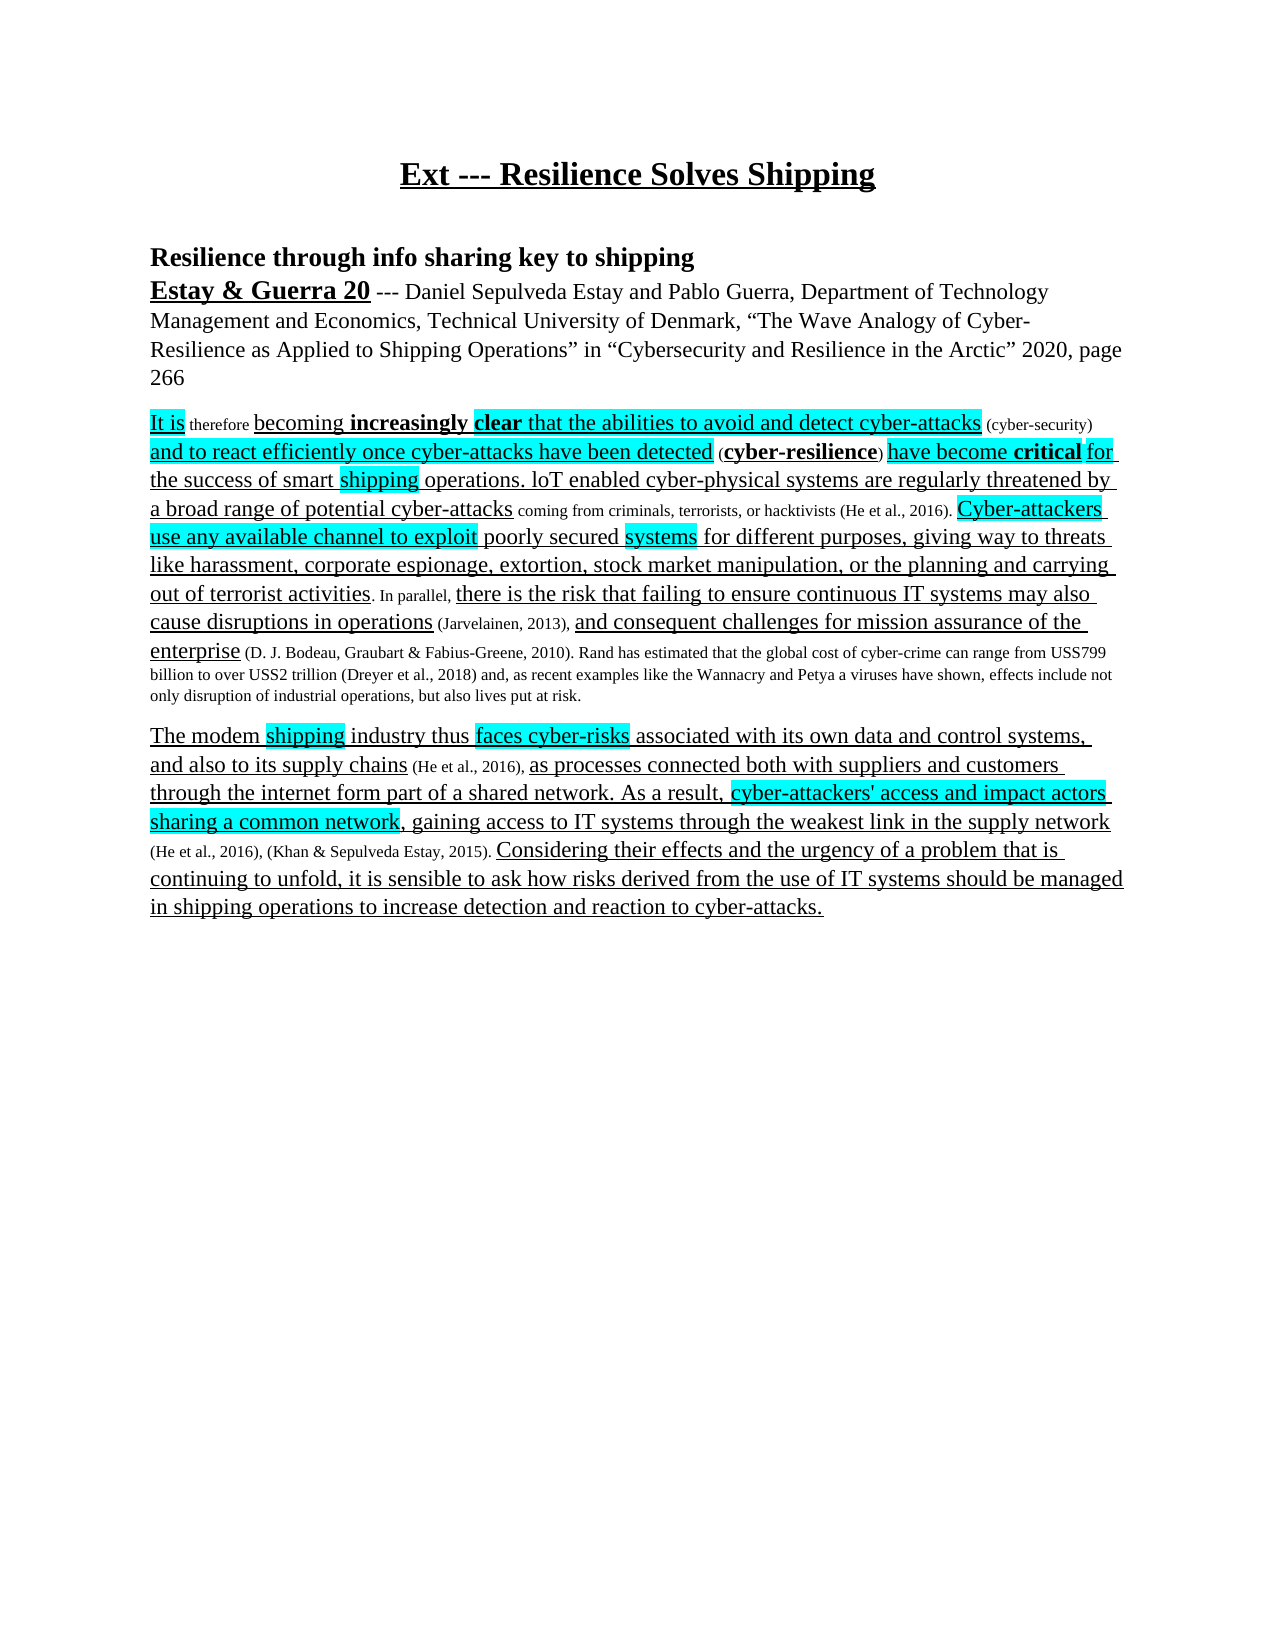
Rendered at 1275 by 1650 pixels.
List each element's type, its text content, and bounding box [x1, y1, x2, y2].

subtitle Resilience through info sharing key to shipping [150, 241, 1125, 272]
subtitle Ext --- Resilience Solves Shipping [150, 154, 1125, 192]
text The modem shipping industry thus faces cyber-risks associated with its own data and control systems, and also to its supply chains (He et al., 2016), as processes connected both with suppliers and customers through the internet form part of a shared network. As a result, cyber-attackers' access and impact actors sharing a common network, gaining access to IT systems through the weakest link in the supply network (He et al., 2016), (Khan & Sepulveda Estay, 2015). Considering their effects and the urgency of a problem that is continuing to unfold, it is sensible to ask how risks derived from the use of IT systems should be managed in shipping operations to increase detection and reaction to cyber-attacks. [150, 723, 1125, 919]
text It is therefore becoming increasingly clear that the abilities to avoid and detect cyber-attacks (cyber-security) and to react efficiently once cyber-attacks have been detected (cyber-resilience) have become critical for the success of smart shipping operations. loT enabled cyber-physical systems are regularly threatened by a broad range of potential cyber-attacks coming from criminals, terrorists, or hacktivists (He et al., 2016). Cyber-attackers use any available channel to exploit poorly secured systems for different purposes, giving way to threats like harassment, corporate espionage, extortion, stock market manipulation, or the planning and carrying out of terrorist activities. In parallel, there is the risk that failing to ensure continuous IT systems may also cause disruptions in operations (Jarvelainen, 2013), and consequent challenges for mission assurance of the enterprise (D. J. Bodeau, Graubart & Fabius-Greene, 2010). Rand has estimated that the global cost of cyber-crime can range from USS799 billion to over USS2 trillion (Dreyer et al., 2018) and, as recent examples like the Wannacry and Petya a viruses have shown, effects include not only disruption of industrial operations, but also lives put at risk. [150, 409, 1125, 704]
text Estay & Guerra 20 --- Daniel Sepulveda Estay and Pablo Guerra, Department of Technology Management and Economics, Technical University of Denmark, “The Wave Analogy of Cyber-Resilience as Applied to Shipping Operations” in “Cybersecurity and Resilience in the Arctic” 2020, page 266 [150, 274, 1125, 391]
